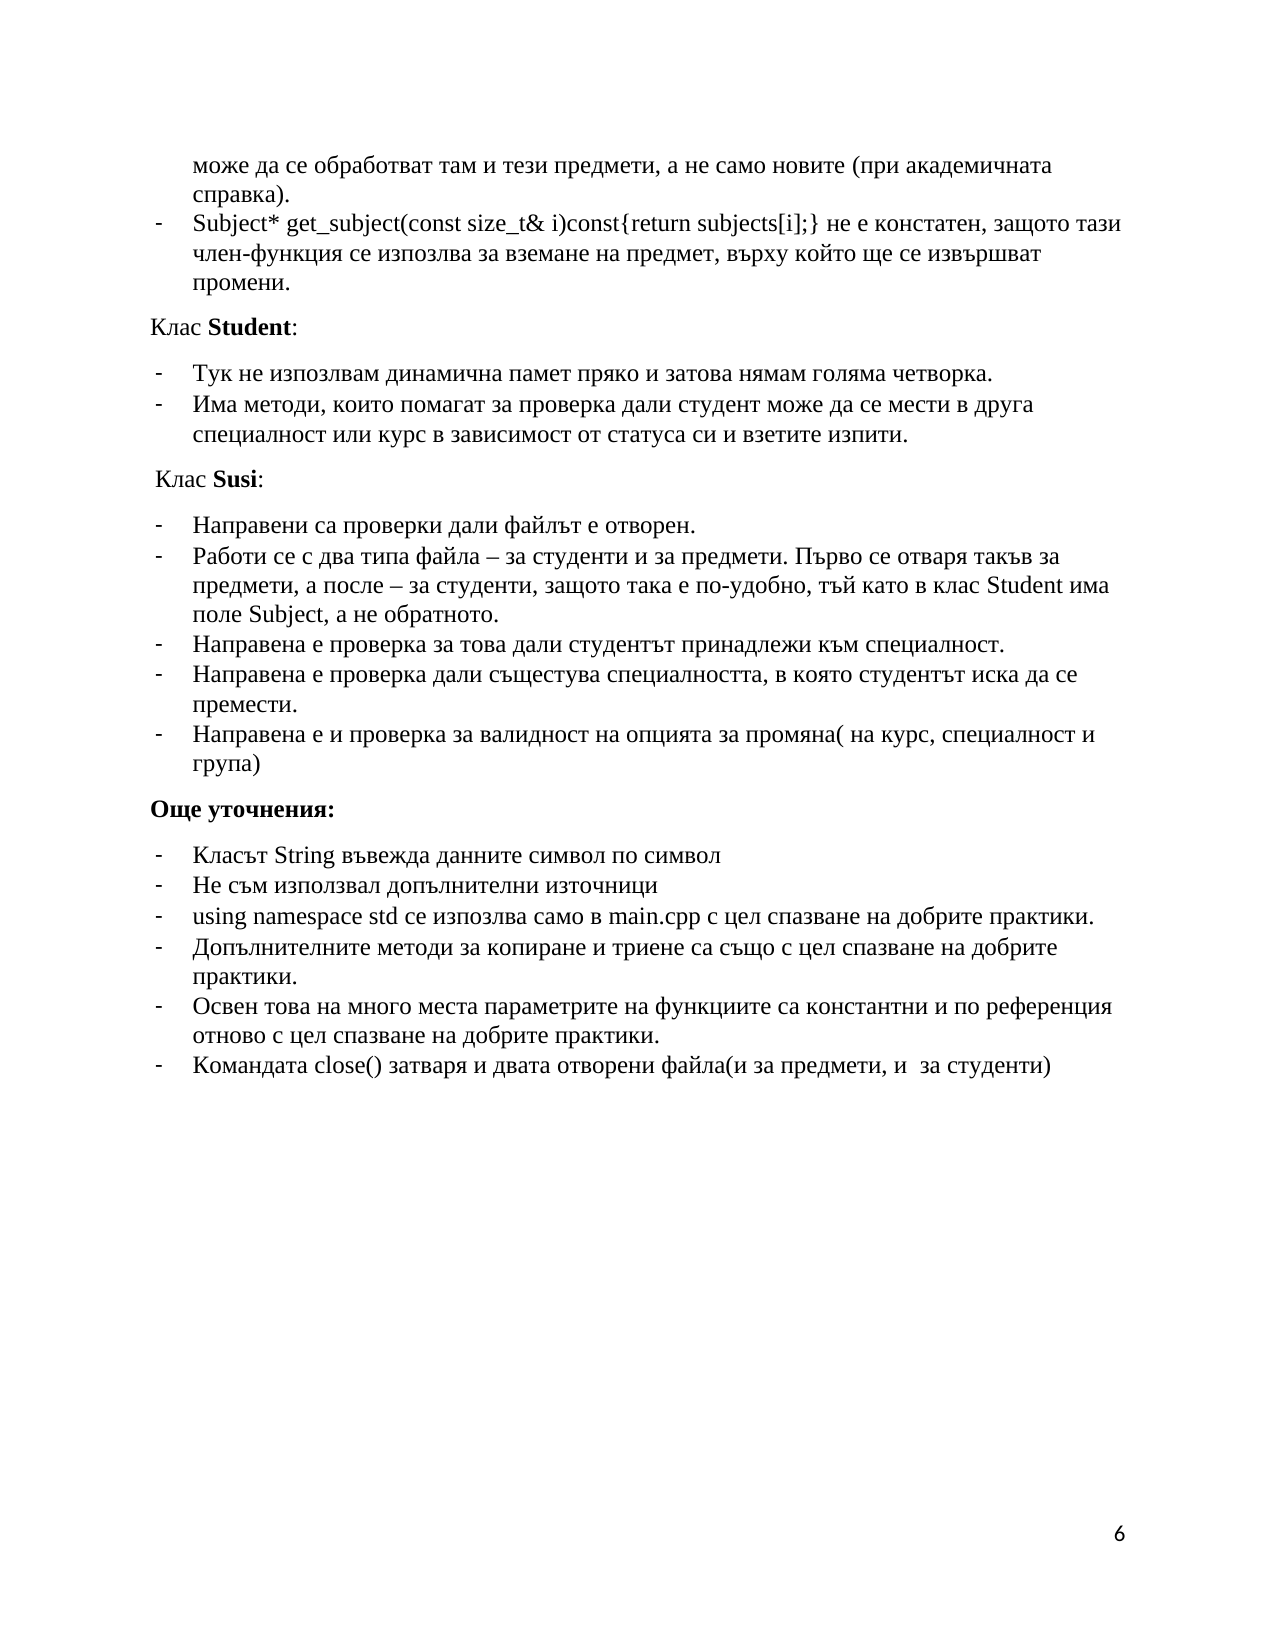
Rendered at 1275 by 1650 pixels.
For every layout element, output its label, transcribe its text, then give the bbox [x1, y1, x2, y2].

text Клас Student: [150, 312, 1125, 341]
text Още уточнения: [150, 794, 1125, 822]
list Освен това на много места параметрите на функциите са константни и по референция отново с цел спазване на добрите практики. [155, 990, 1125, 1049]
list Направена е проверка дали същестува специалността, в която студентът иска да се премести. [155, 658, 1125, 718]
list Тук не изпозлвам динамична памет пряко и затова нямам голяма четворка. [155, 358, 1125, 388]
list Командата close() затваря и двата отворени файла(и за предмети, и за студенти) [155, 1049, 1125, 1080]
list using namespace std се изпозлва само в main.cpp с цел спазване на добрите практики. [155, 900, 1125, 931]
list Има методи, които помагат за проверка дали студент може да се мести в друга специалност или курс в зависимост от статуса си и взетите изпити. [155, 388, 1125, 447]
list Направена е проверка за това дали студентът принадлежи към специалност. [155, 628, 1125, 658]
list Класът String въвежда данните символ по символ [155, 839, 1125, 870]
list Направена е и проверка за валидност на опцията за промяна( на курс, специалност и група) [155, 718, 1125, 777]
list Работи се с два типа файла – за студенти и за предмети. Първо се отваря такъв за предмети, а после – за студенти, защото така е по-удобно, тъй като в клас Student има поле Subject, а не обратното. [155, 540, 1125, 628]
text Клас Susi: [155, 464, 1125, 493]
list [155, 150, 1125, 207]
list Не съм използвал допълнителни източници [155, 870, 1125, 900]
list Subject* get_subject(const size_t& i)const{return subjects[i];} не е констатен, защото тази член-функция се изпозлва за вземане на предмет, върху който ще се извършват промени. [155, 207, 1125, 296]
list Направени са проверки дали файлът е отворен. [155, 509, 1125, 540]
list Допълнителните методи за копиране и триене са също с цел спазване на добрите практики. [155, 931, 1125, 990]
